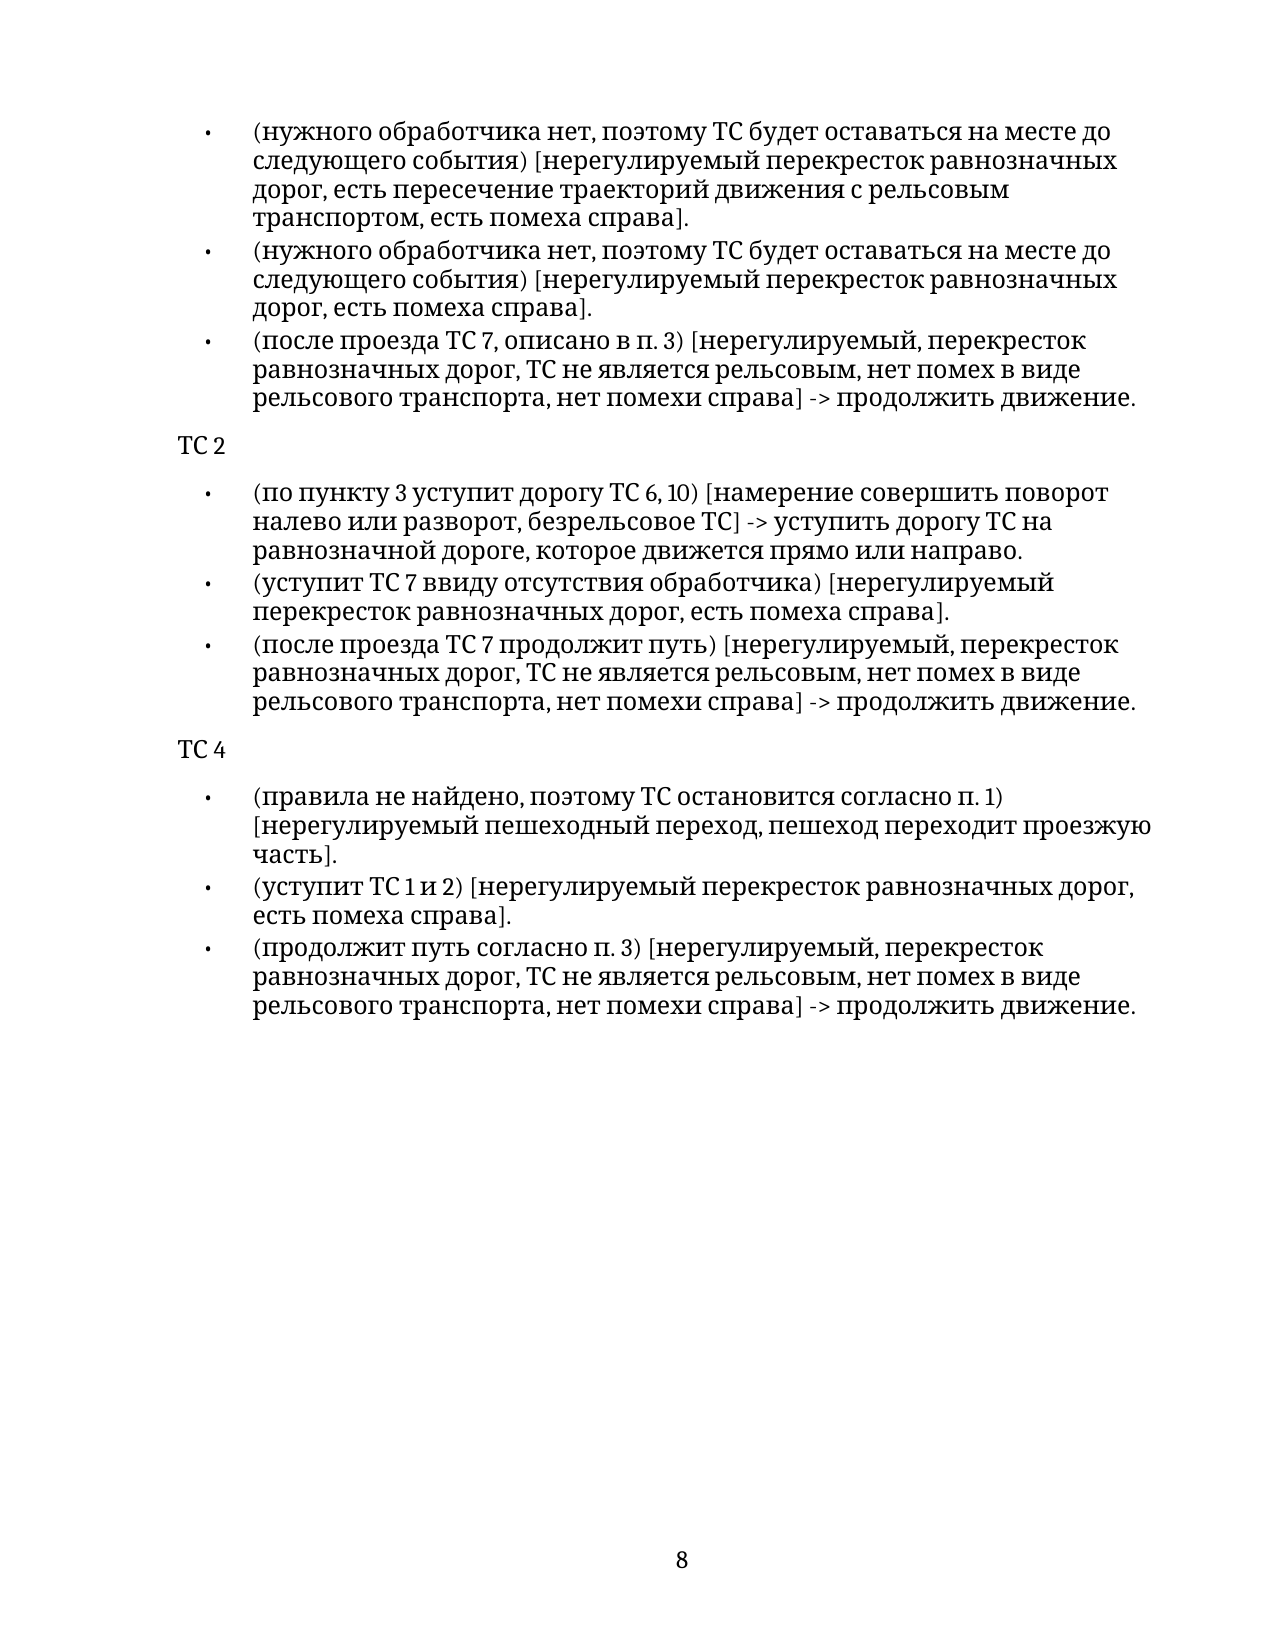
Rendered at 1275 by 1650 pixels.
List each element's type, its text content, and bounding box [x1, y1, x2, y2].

list (продолжит путь согласно п. 3) [нерегулируемый, перекресток равнозначных дорог, ТС не является рельсовым, нет помех в виде рельсового транспорта, нет помехи справа] -> продолжить движение. [202, 934, 1186, 1021]
list (после проезда ТС 7 продолжит путь) [нерегулируемый, перекресток равнозначных дорог, ТС не является рельсовым, нет помех в виде рельсового транспорта, нет помехи справа] -> продолжить движение. [202, 631, 1186, 717]
list (правила не найдено, поэтому ТС остановится согласно п. 1) [нерегулируемый пешеходный переход, пешеход переходит проезжую часть]. [202, 783, 1186, 869]
list (по пункту 3 уступит дорогу ТС 6, 10) [намерение совершить поворот налево или разворот, безрельсовое ТС] -> уступить дорогу ТС на равнозначной дороге, которое движется прямо или направо. [202, 479, 1186, 566]
list (уступит ТС 1 и 2) [нерегулируемый перекресток равнозначных дорог, есть помеха справа]. [202, 873, 1186, 931]
list (нужного обработчика нет, поэтому ТС будет оставаться на месте до следующего события) [нерегулируемый перекресток равнозначных дорог, есть пересечение траекторий движения с рельсовым транспортом, есть помеха справа]. [202, 118, 1186, 233]
text ТС 4 [177, 736, 1186, 764]
text ТС 2 [177, 432, 1186, 461]
list (уступит ТС 7 ввиду отсутствия обработчика) [нерегулируемый перекресток равнозначных дорог, есть помеха справа]. [202, 569, 1186, 627]
list (после проезда ТС 7, описано в п. 3) [нерегулируемый, перекресток равнозначных дорог, ТС не является рельсовым, нет помех в виде рельсового транспорта, нет помехи справа] -> продолжить движение. [202, 327, 1186, 413]
